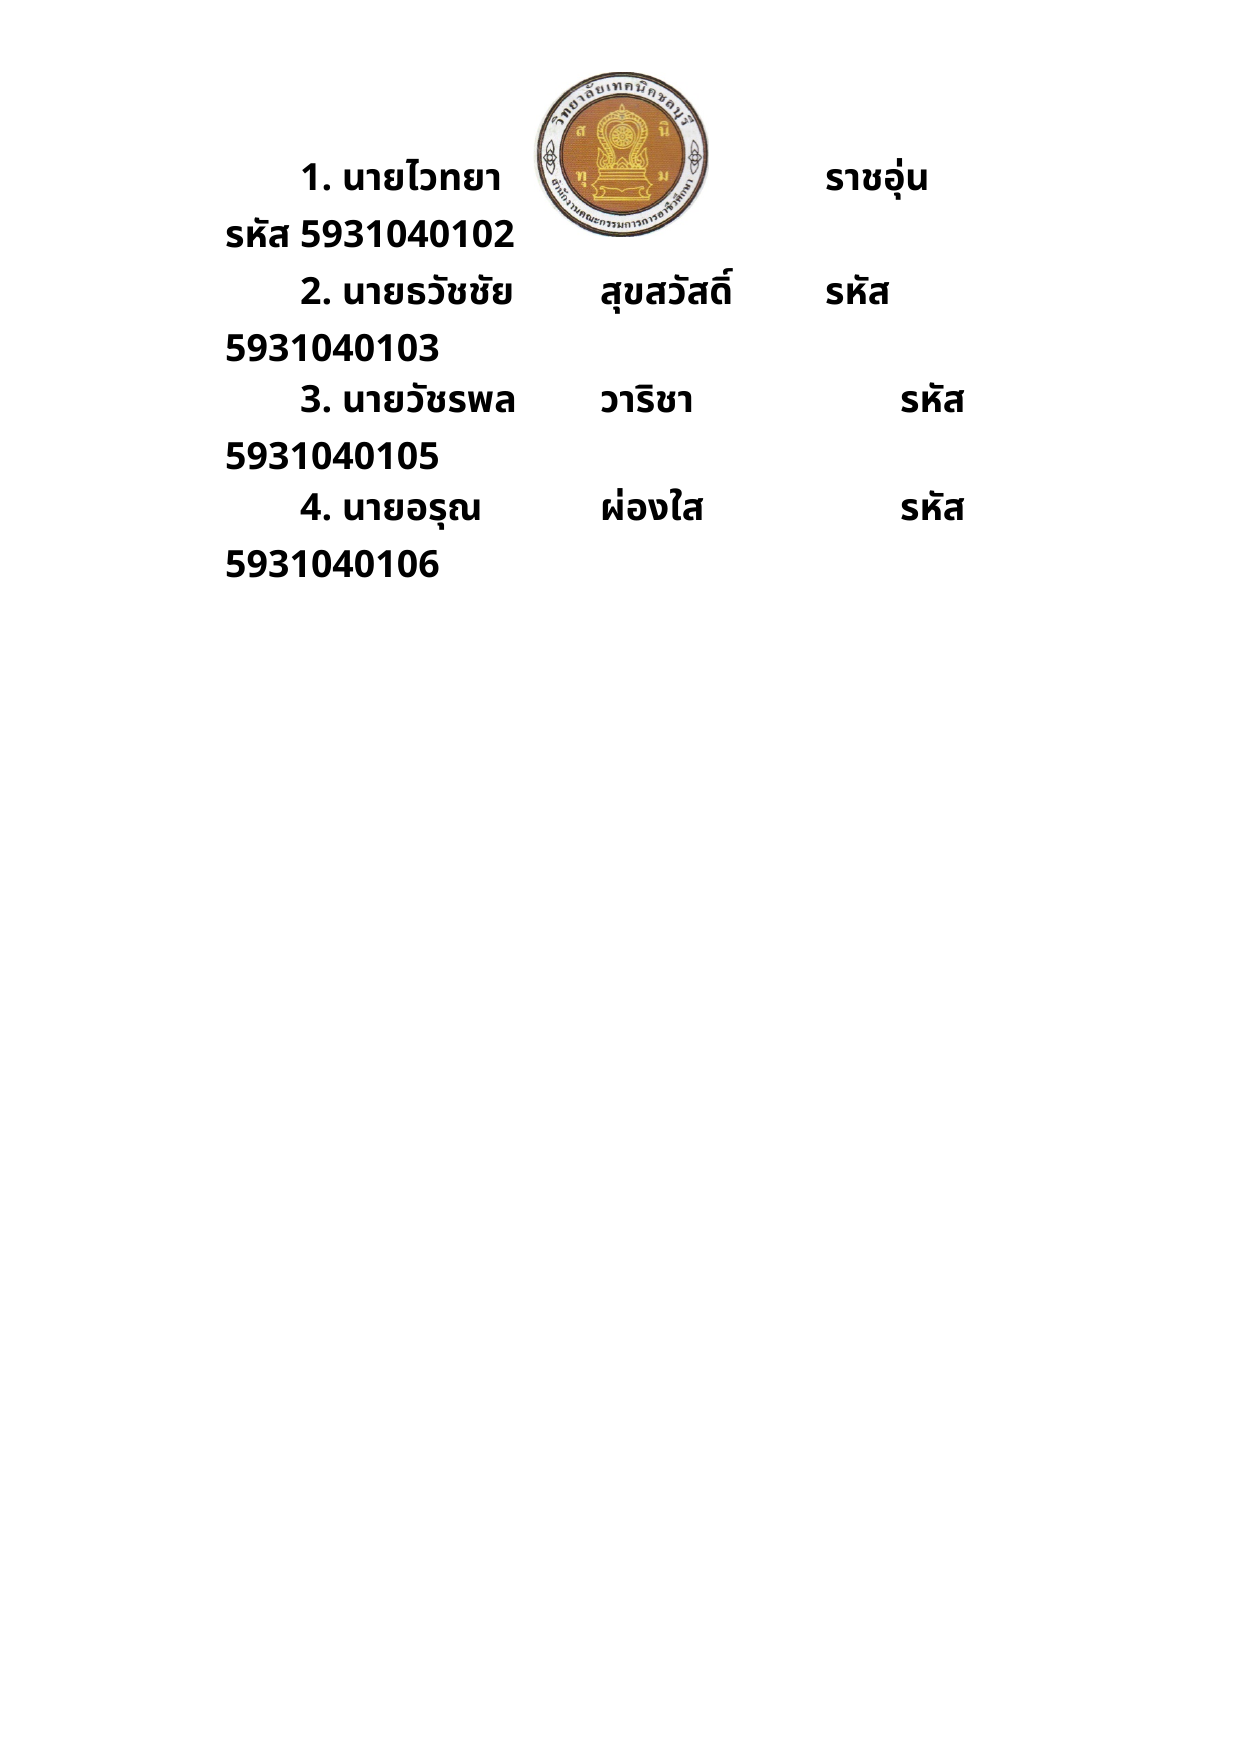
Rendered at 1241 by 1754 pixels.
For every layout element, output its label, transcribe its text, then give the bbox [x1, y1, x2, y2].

picture [533, 72, 709, 235]
text 2. นายธวัชชัย สุขสวัสดิ์ รหัส 5931040103 [150, 264, 1090, 372]
text 4. นายอรุณ ผ่องใส รหัส 5931040106 [150, 480, 1090, 588]
text 3. นายวัชรพล วาริชา รหัส 5931040105 [150, 372, 1090, 480]
text 1. นายไวทยา ราชอุ่น รหัส 5931040102 [150, 150, 1090, 264]
